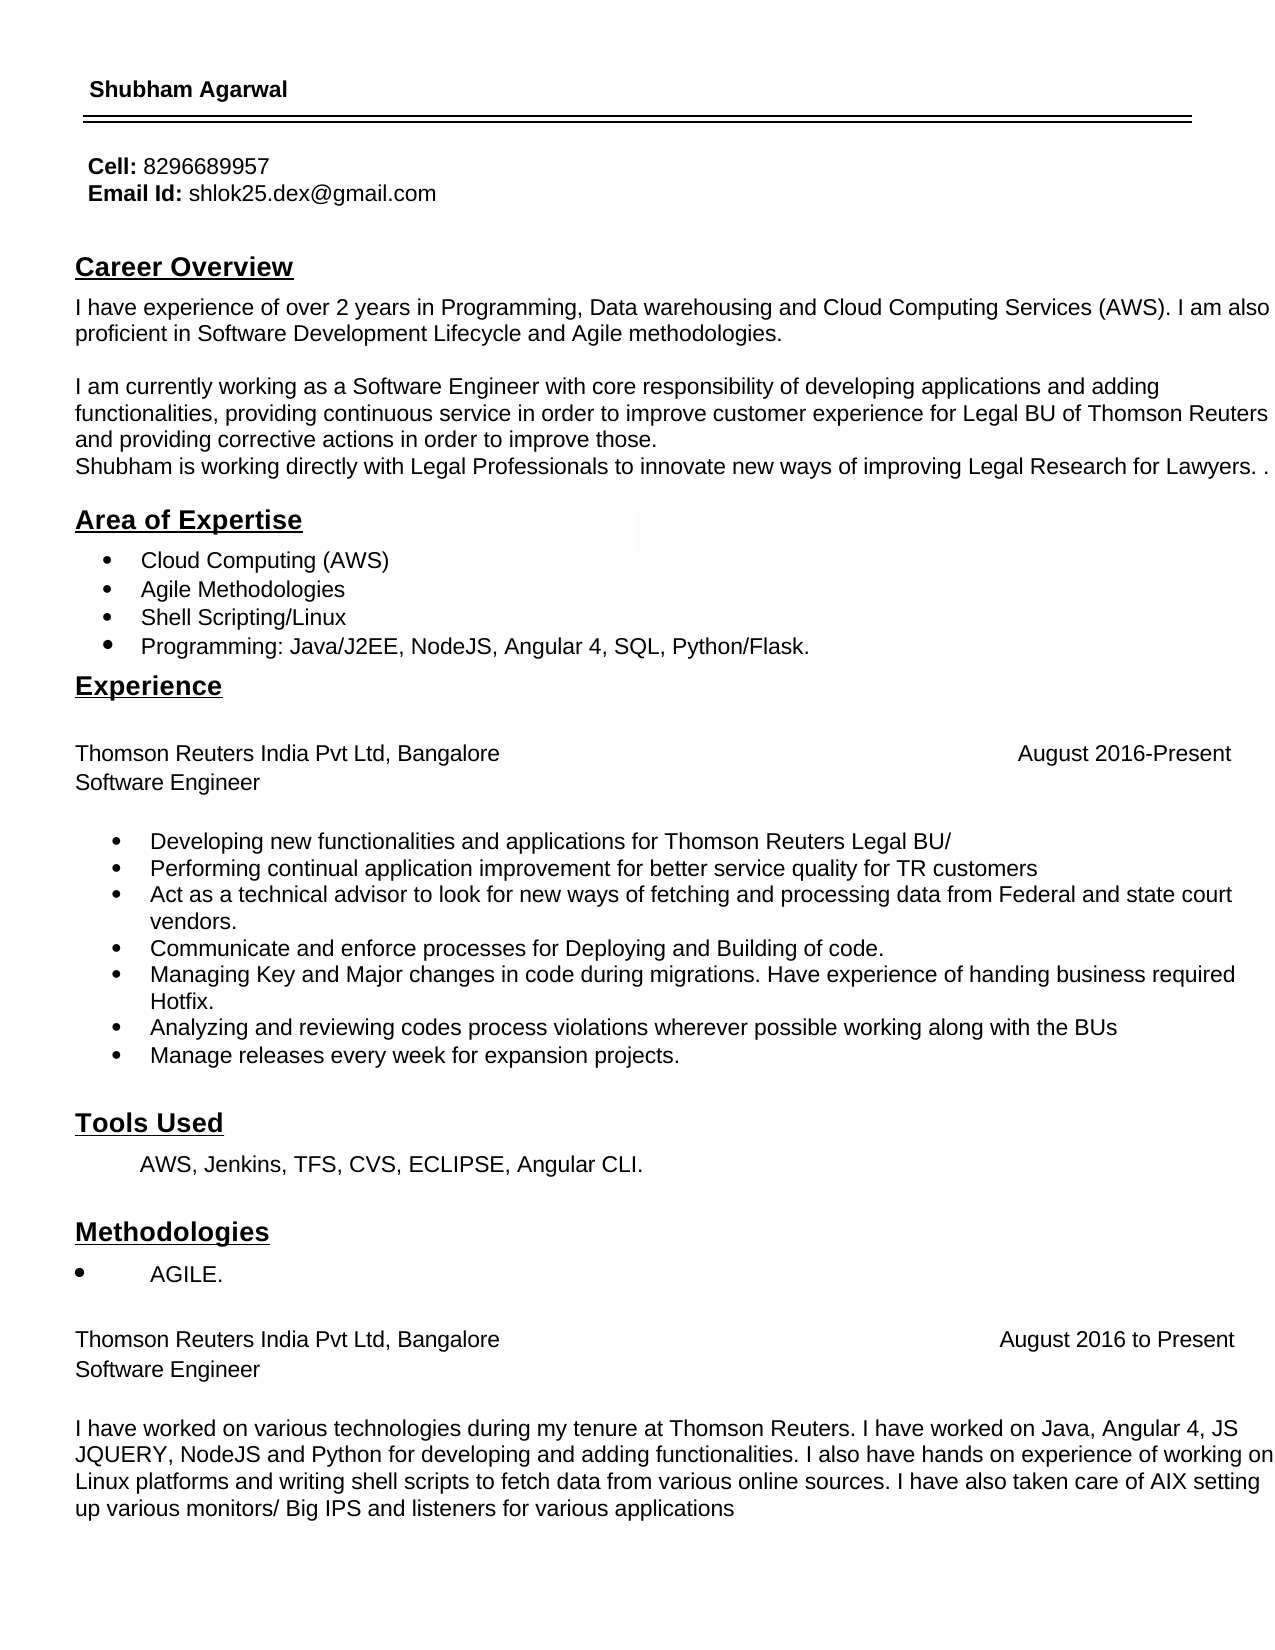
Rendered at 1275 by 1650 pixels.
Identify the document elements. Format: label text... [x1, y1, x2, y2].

text Software Engineer [75, 1357, 1275, 1382]
text Tools Used [75, 1109, 1275, 1139]
text Methodologies [75, 1218, 1275, 1248]
text Thomson Reuters India Pvt Ltd, Bangalore August 2016-Present [75, 741, 1275, 766]
text Email Id: shlok25.dex@gmail.com [75, 183, 1275, 206]
text I have worked on various technologies during my tenure at Thomson Reuters. I have worked on Java, Angular 4, JS JQUERY, NodeJS and Python for developing and adding functionalities. I also have hands on experience of working on Linux platforms and writing shell scripts to fetch data from various online sources. I have also taken care of AIX setting up various monitors/ Big IPS and listeners for various applications [75, 1414, 1275, 1521]
list Cloud Computing (AWS) [103, 546, 1275, 574]
list Shell Scripting/Linux [103, 603, 1275, 631]
text Experience [75, 672, 1275, 701]
list Programming: Java/J2EE, NodeJS, Angular 4, SQL, Python/Flask. [103, 631, 1275, 661]
list AWS, Jenkins, TFS, CVS, ECLIPSE, Angular CLI. [139, 1150, 1275, 1178]
subtitle Shubham Agarwal [75, 75, 1275, 104]
text Area of Expertise [75, 506, 1275, 535]
text Shubham is working directly with Legal Professionals to innovate new ways of improving Legal Research for Lawyers. . [75, 453, 1275, 479]
text I am currently working as a Software Engineer with core responsibility of developing applications and adding functionalities, providing continuous service in order to improve customer experience for Legal BU of Thomson Reuters and providing corrective actions in order to improve those. [75, 373, 1275, 453]
text Thomson Reuters India Pvt Ltd, Bangalore August 2016 to Present [75, 1328, 1275, 1353]
list Agile Methodologies [103, 574, 1275, 603]
list Analyzing and reviewing codes process violations wherever possible working along with the BUs [112, 1014, 1275, 1041]
list Developing new functionalities and applications for Thomson Reuters Legal BU/ [112, 828, 1275, 855]
list Manage releases every week for expansion projects. [112, 1041, 1275, 1069]
list Communicate and enforce processes for Deploying and Building of code. [112, 934, 1275, 961]
list Performing continual application improvement for better service quality for TR customers [112, 855, 1275, 881]
text Career Overview [75, 253, 1275, 282]
text Software Engineer [75, 770, 1275, 795]
list Managing Key and Major changes in code during migrations. Have experience of handing business required Hotfix. [112, 961, 1275, 1014]
list AGILE. [75, 1259, 1275, 1288]
list Act as a technical advisor to look for new ways of fetching and processing data from Federal and state court vendors. [112, 881, 1275, 934]
text I have experience of over 2 years in Programming, Data warehousing and Cloud Computing Services (AWS). I am also proficient in Software Development Lifecycle and Agile methodologies. [75, 293, 1275, 347]
text Cell: 8296689957 [75, 156, 1275, 179]
